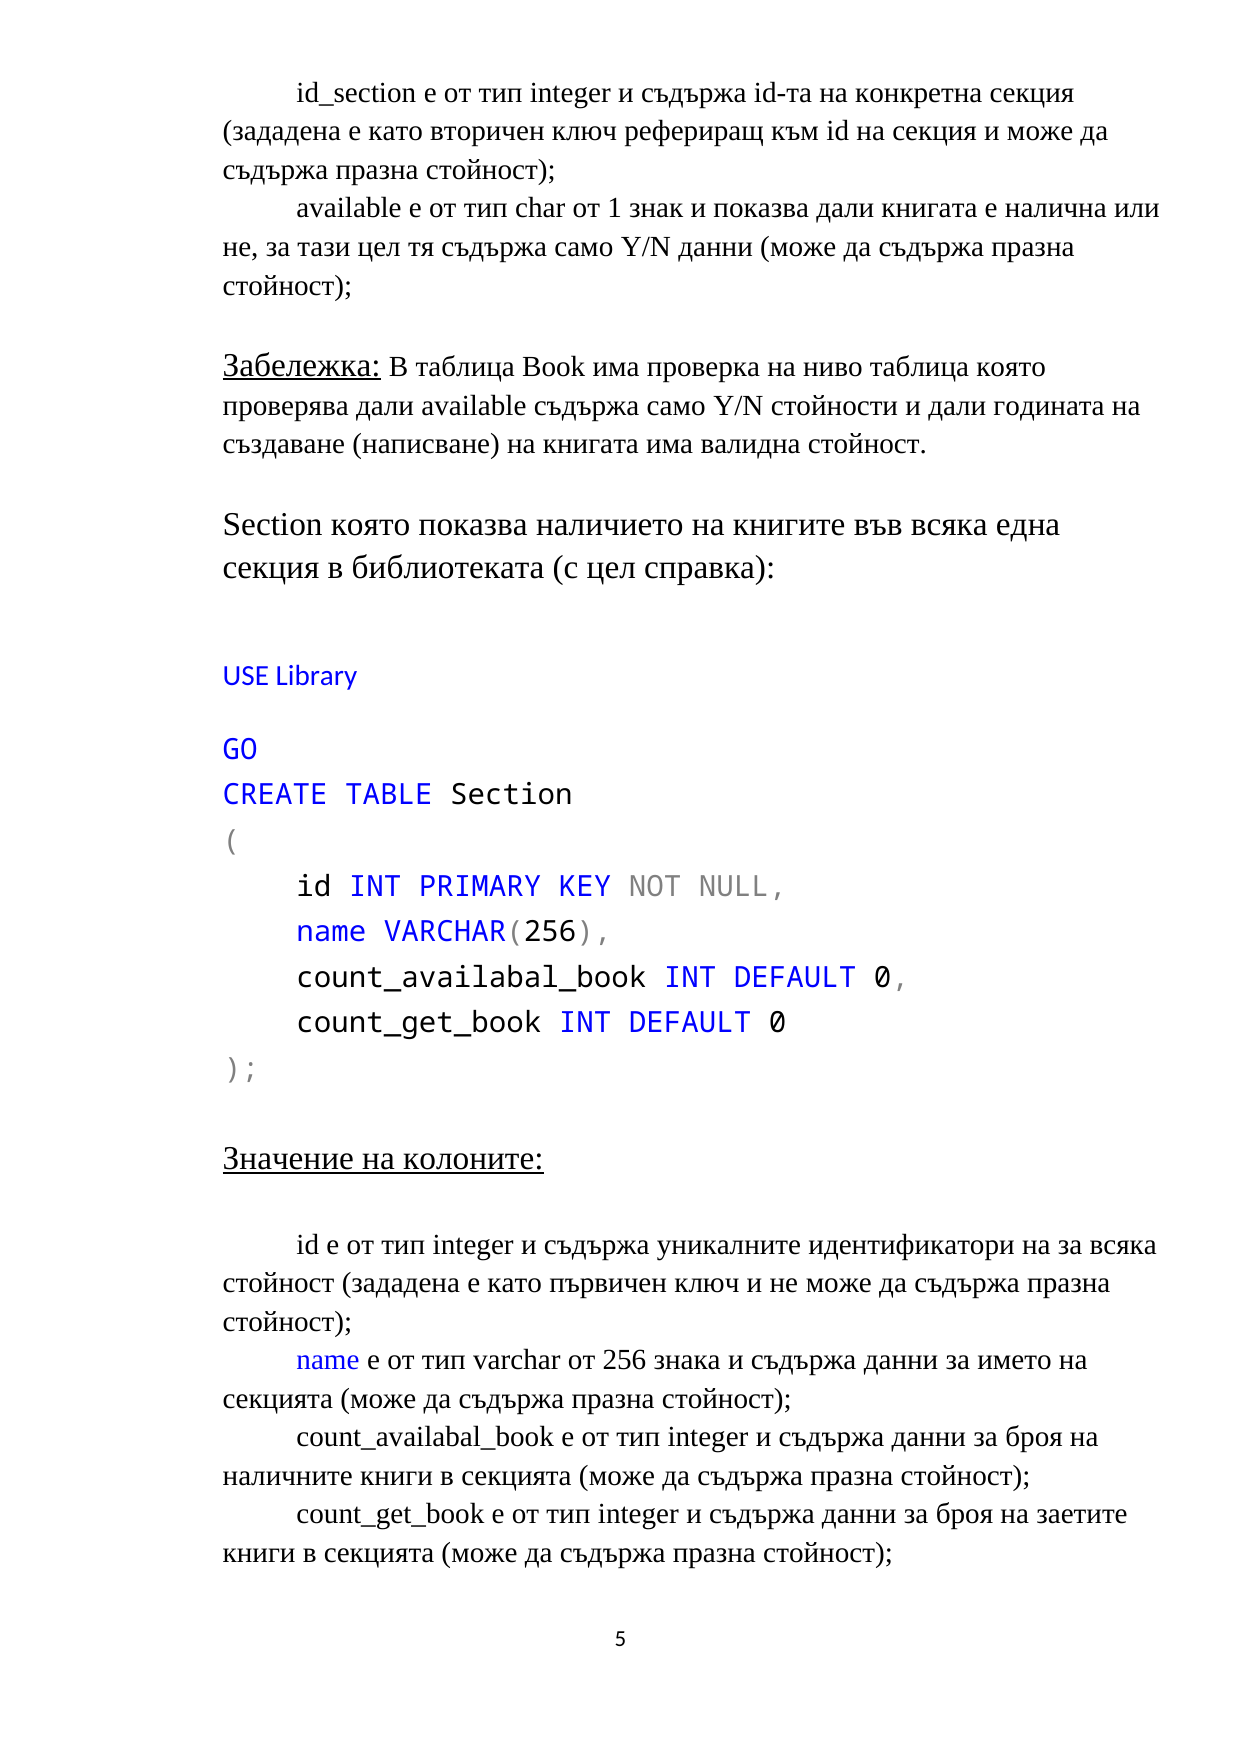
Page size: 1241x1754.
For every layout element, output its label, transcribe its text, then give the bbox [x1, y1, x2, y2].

list count_availabal_book е от тип integer и съдържа данни за броя на наличните книги в секцията (може да съдържа празна стойност); [222, 1419, 1165, 1492]
text id INT PRIMARY KEY NOT NULL, [149, 865, 1165, 904]
list name е от тип varchar от 256 знака и съдържа данни за името на секцията (може да съдържа празна стойност); [222, 1342, 1165, 1414]
list Значение на колоните: [222, 1139, 1165, 1177]
text count_availabal_book INT DEFAULT 0, [149, 956, 1165, 996]
list id_section е от тип integer и съдържа id-та на конкретна секция (зададена е като вторичен ключ рефериращ към id на секция и може да съдържа празна стойност); [222, 75, 1165, 186]
text count_get_book INT DEFAULT 0 [149, 1002, 1165, 1041]
list Section която показва наличието на книгите във всяка една секция в библиотеката (с цел справка): [222, 504, 1165, 586]
text name VARCHAR(256), [149, 911, 1165, 950]
text ( [149, 819, 1165, 859]
list ); [150, 1047, 1165, 1087]
text USE Library [149, 657, 1165, 692]
list count_get_book е от тип integer и съдържа данни за броя на заетите книги в секцията (може да съдържа празна стойност); [222, 1497, 1165, 1569]
text CREATE TABLE Section [149, 774, 1165, 813]
list id е от тип integer и съдържа уникалните идентификатори на за всяка стойност (зададена е като първичен ключ и не може да съдържа празна стойност); [222, 1227, 1165, 1337]
list available е от тип char от 1 знак и показва дали книгата е налична или не, за тази цел тя съдържа само Y/N данни (може да съдържа празна стойност); [222, 191, 1165, 301]
text GO [149, 728, 1165, 768]
